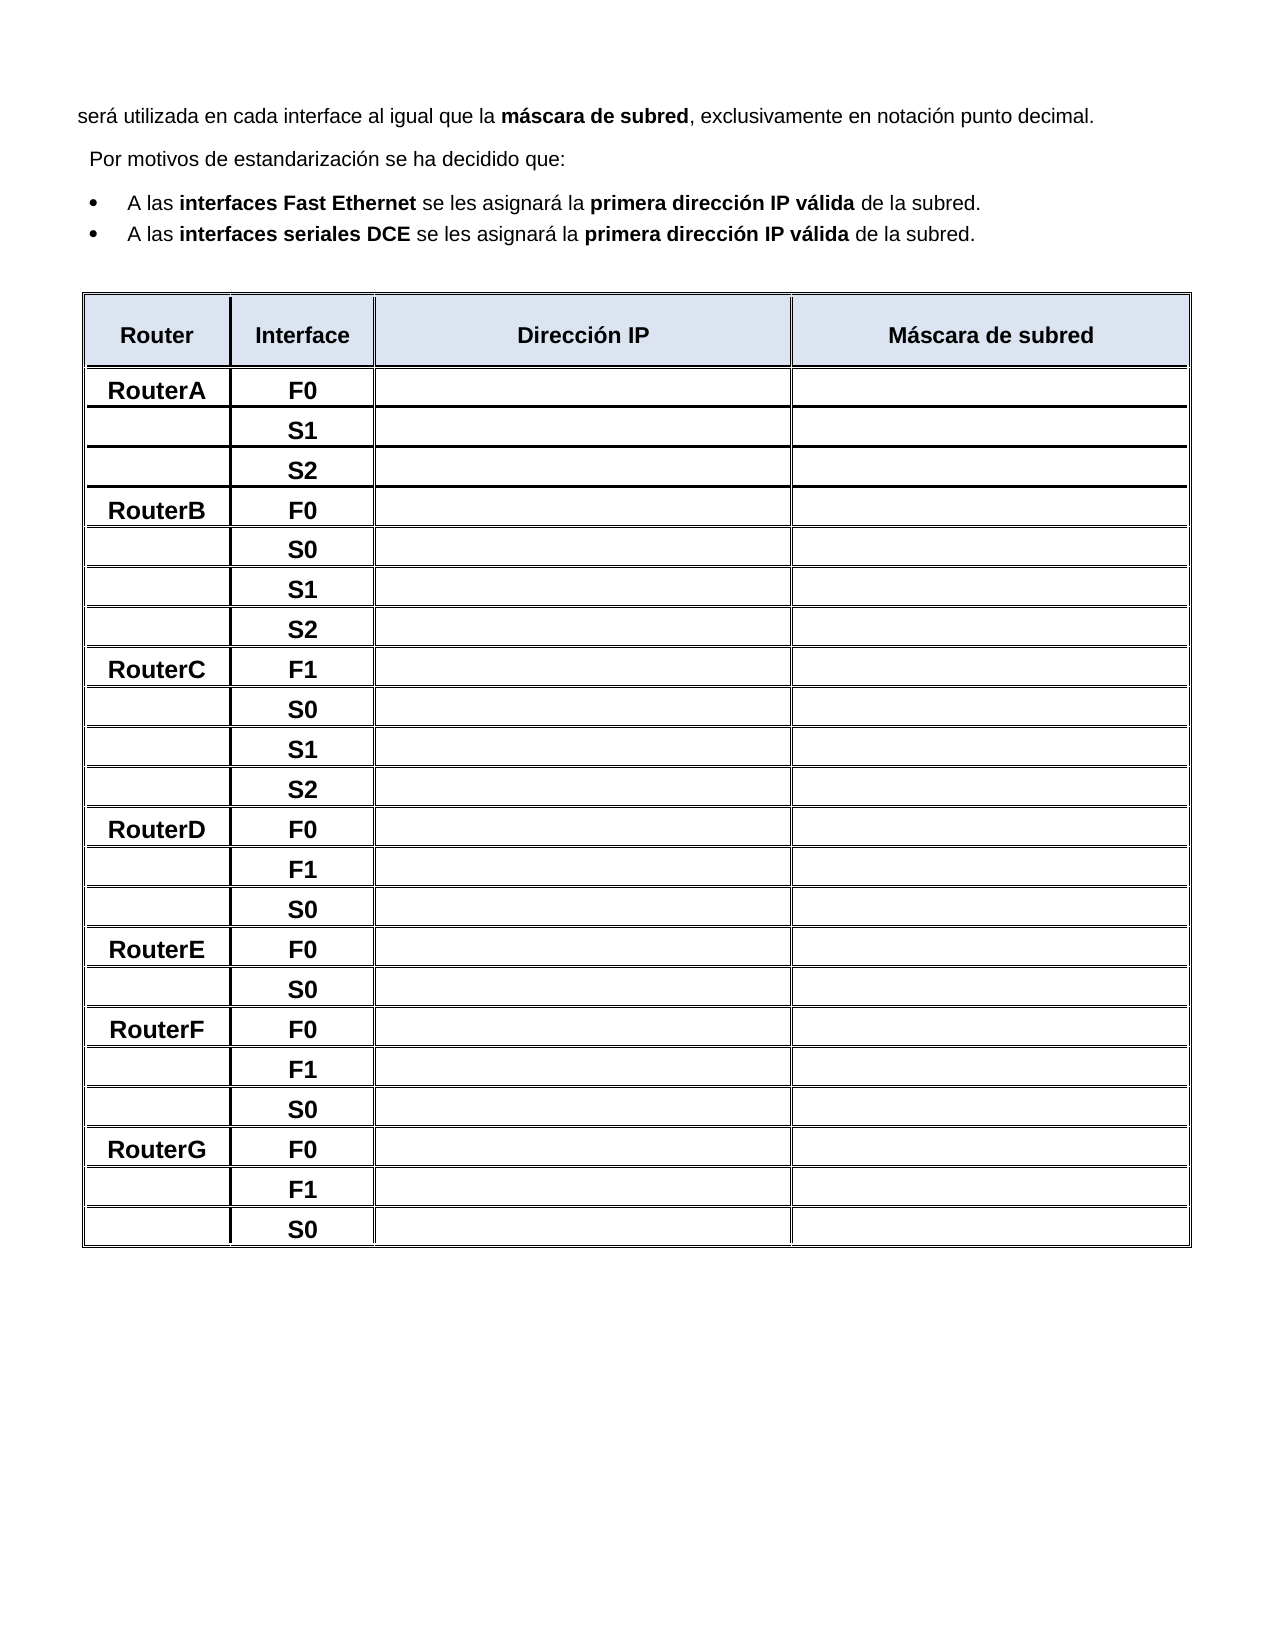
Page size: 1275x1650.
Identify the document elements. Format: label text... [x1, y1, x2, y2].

table_cell [376, 369, 790, 405]
table_cell S2 [232, 768, 373, 805]
table_header Router [85, 295, 230, 365]
table_cell [376, 1128, 790, 1165]
table_cell S0 [232, 688, 373, 725]
table_cell [83, 885, 230, 925]
table_cell [792, 965, 1190, 1005]
table_cell RouterA [85, 365, 229, 405]
table_cell S1 [232, 568, 373, 605]
table_cell F0 [232, 1128, 373, 1165]
table_cell [376, 928, 790, 965]
table_cell [83, 685, 230, 725]
table_cell [792, 1205, 1190, 1245]
table_cell [792, 925, 1190, 965]
table_cell F0 [232, 369, 373, 405]
table_header Interface [230, 295, 375, 365]
table_cell F0 [232, 808, 373, 845]
table_cell [793, 365, 1189, 405]
table_cell RouterB [85, 485, 229, 525]
table_cell RouterF [83, 1005, 230, 1045]
table_cell S0 [232, 528, 373, 565]
table_cell [83, 965, 230, 1005]
table_cell [85, 405, 229, 445]
table_cell [792, 1085, 1190, 1125]
table_cell [376, 1168, 790, 1205]
table_cell [83, 605, 230, 645]
table_cell [83, 725, 230, 765]
table_cell [792, 525, 1190, 565]
table_cell F1 [232, 1048, 373, 1085]
table_cell [376, 528, 790, 565]
table_cell F0 [232, 928, 373, 965]
table_cell [792, 845, 1190, 885]
table_cell [792, 645, 1190, 685]
table_cell [83, 1205, 230, 1245]
table_cell [792, 1045, 1190, 1085]
table_cell [376, 608, 790, 645]
table_cell [83, 565, 230, 605]
table_cell [792, 685, 1190, 725]
table_cell [793, 485, 1189, 525]
list A las interfaces Fast Ethernet se les asignará la primera dirección IP válida de la subred. [89, 186, 1215, 217]
table_cell [376, 808, 790, 845]
table_cell RouterG [83, 1125, 230, 1165]
table_cell S2 [232, 448, 373, 485]
table_cell [376, 648, 790, 685]
table_cell [376, 1088, 790, 1125]
table_cell [376, 688, 790, 725]
table_cell F1 [232, 648, 373, 685]
table_cell [792, 605, 1190, 645]
table_cell [83, 765, 230, 805]
table_cell RouterD [83, 805, 230, 845]
table_cell [793, 405, 1189, 445]
table_header Máscara de subred [792, 295, 1189, 365]
table_cell [793, 445, 1189, 485]
table_cell [83, 525, 230, 565]
text Por motivos de estandarización se ha decidido que: [89, 142, 1215, 173]
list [52, 98, 1200, 129]
table_cell [376, 448, 790, 485]
table_cell F0 [232, 1008, 373, 1045]
table_cell S2 [232, 608, 373, 645]
table_cell [83, 1045, 230, 1085]
table_cell [376, 568, 790, 605]
table_cell [792, 1165, 1190, 1205]
table_cell S0 [232, 1088, 373, 1125]
table_cell S1 [232, 728, 373, 765]
table_cell S0 [232, 888, 373, 925]
table_cell [792, 885, 1190, 925]
table_cell [792, 805, 1190, 845]
table_cell [792, 1005, 1190, 1045]
table_cell [375, 1208, 792, 1245]
table_cell [792, 765, 1190, 805]
table_cell [376, 768, 790, 805]
table_cell [85, 445, 229, 485]
table_cell RouterE [83, 925, 230, 965]
table_cell S1 [232, 408, 373, 445]
table_cell [83, 1165, 230, 1205]
table_cell S0 [232, 968, 373, 1005]
table_cell [792, 565, 1190, 605]
table_cell [792, 1125, 1190, 1165]
table_cell F0 [232, 488, 373, 525]
table_header Dirección IP [375, 295, 792, 365]
list A las interfaces seriales DCE se les asignará la primera dirección IP válida de la subred. [89, 217, 1215, 248]
table_cell [83, 1085, 230, 1125]
table_cell [792, 725, 1190, 765]
table_cell [376, 1008, 790, 1045]
table_cell [376, 848, 790, 885]
table_cell F1 [232, 1168, 373, 1205]
table_cell [376, 728, 790, 765]
table_cell [376, 968, 790, 1005]
table_cell F1 [232, 848, 373, 885]
table_cell [376, 488, 790, 525]
table_cell [376, 1048, 790, 1085]
table_cell [83, 845, 230, 885]
table_cell [376, 888, 790, 925]
table_cell [376, 408, 790, 445]
table_cell S0 [230, 1208, 375, 1245]
table_cell RouterC [83, 645, 230, 685]
